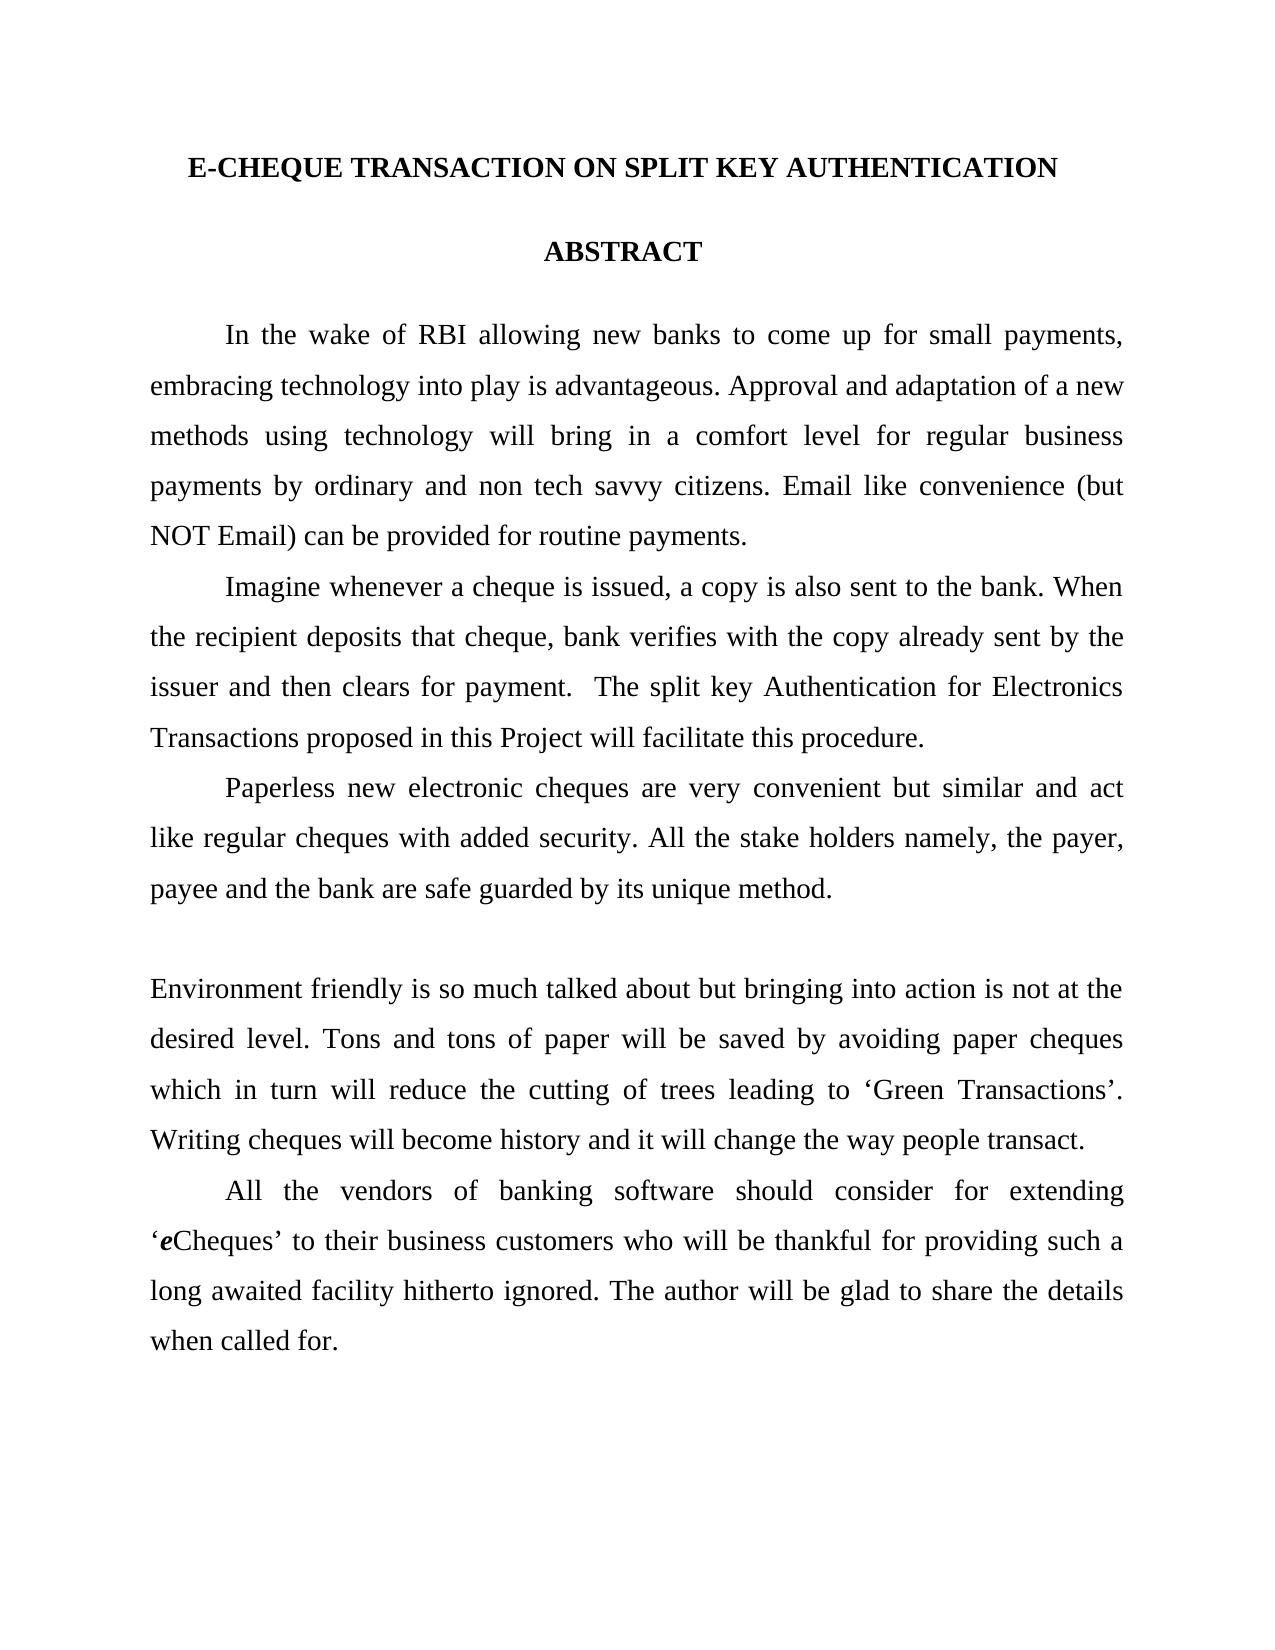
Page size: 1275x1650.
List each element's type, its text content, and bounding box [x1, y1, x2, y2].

text All the vendors of banking software should consider for extending ‘eCheques’ to their business customers who will be thankful for providing such a long awaited facility hitherto ignored. The author will be glad to share the details when called for. [150, 1173, 1125, 1357]
text Imagine whenever a cheque is issued, a copy is also sent to the bank. When the recipient deposits that cheque, bank verifies with the copy already sent by the issuer and then clears for payment. The split key Authentication for Electronics Transactions proposed in this Project will facilitate this procedure. [150, 569, 1125, 753]
text Paperless new electronic cheques are very convenient but similar and act like regular cheques with added security. All the stake holders namely, the payer, payee and the bank are safe guarded by its unique method. [150, 770, 1125, 904]
text ABSTRACT [150, 234, 1096, 267]
text In the wake of RBI allowing new banks to come up for small payments, embracing technology into play is advantageous. Approval and adaptation of a new methods using technology will bring in a comfort level for regular business payments by ordinary and non tech savvy citizens. Email like convenience (but NOT Email) can be provided for routine payments. [150, 317, 1125, 552]
text E-CHEQUE TRANSACTION ON SPLIT KEY AUTHENTICATION [150, 150, 1096, 183]
text Environment friendly is so much talked about but bringing into action is not at the desired level. Tons and tons of paper will be saved by avoiding paper cheques which in turn will reduce the cutting of trees leading to ‘Green Transactions’. Writing cheques will become history and it will change the way people transact. [150, 971, 1125, 1156]
